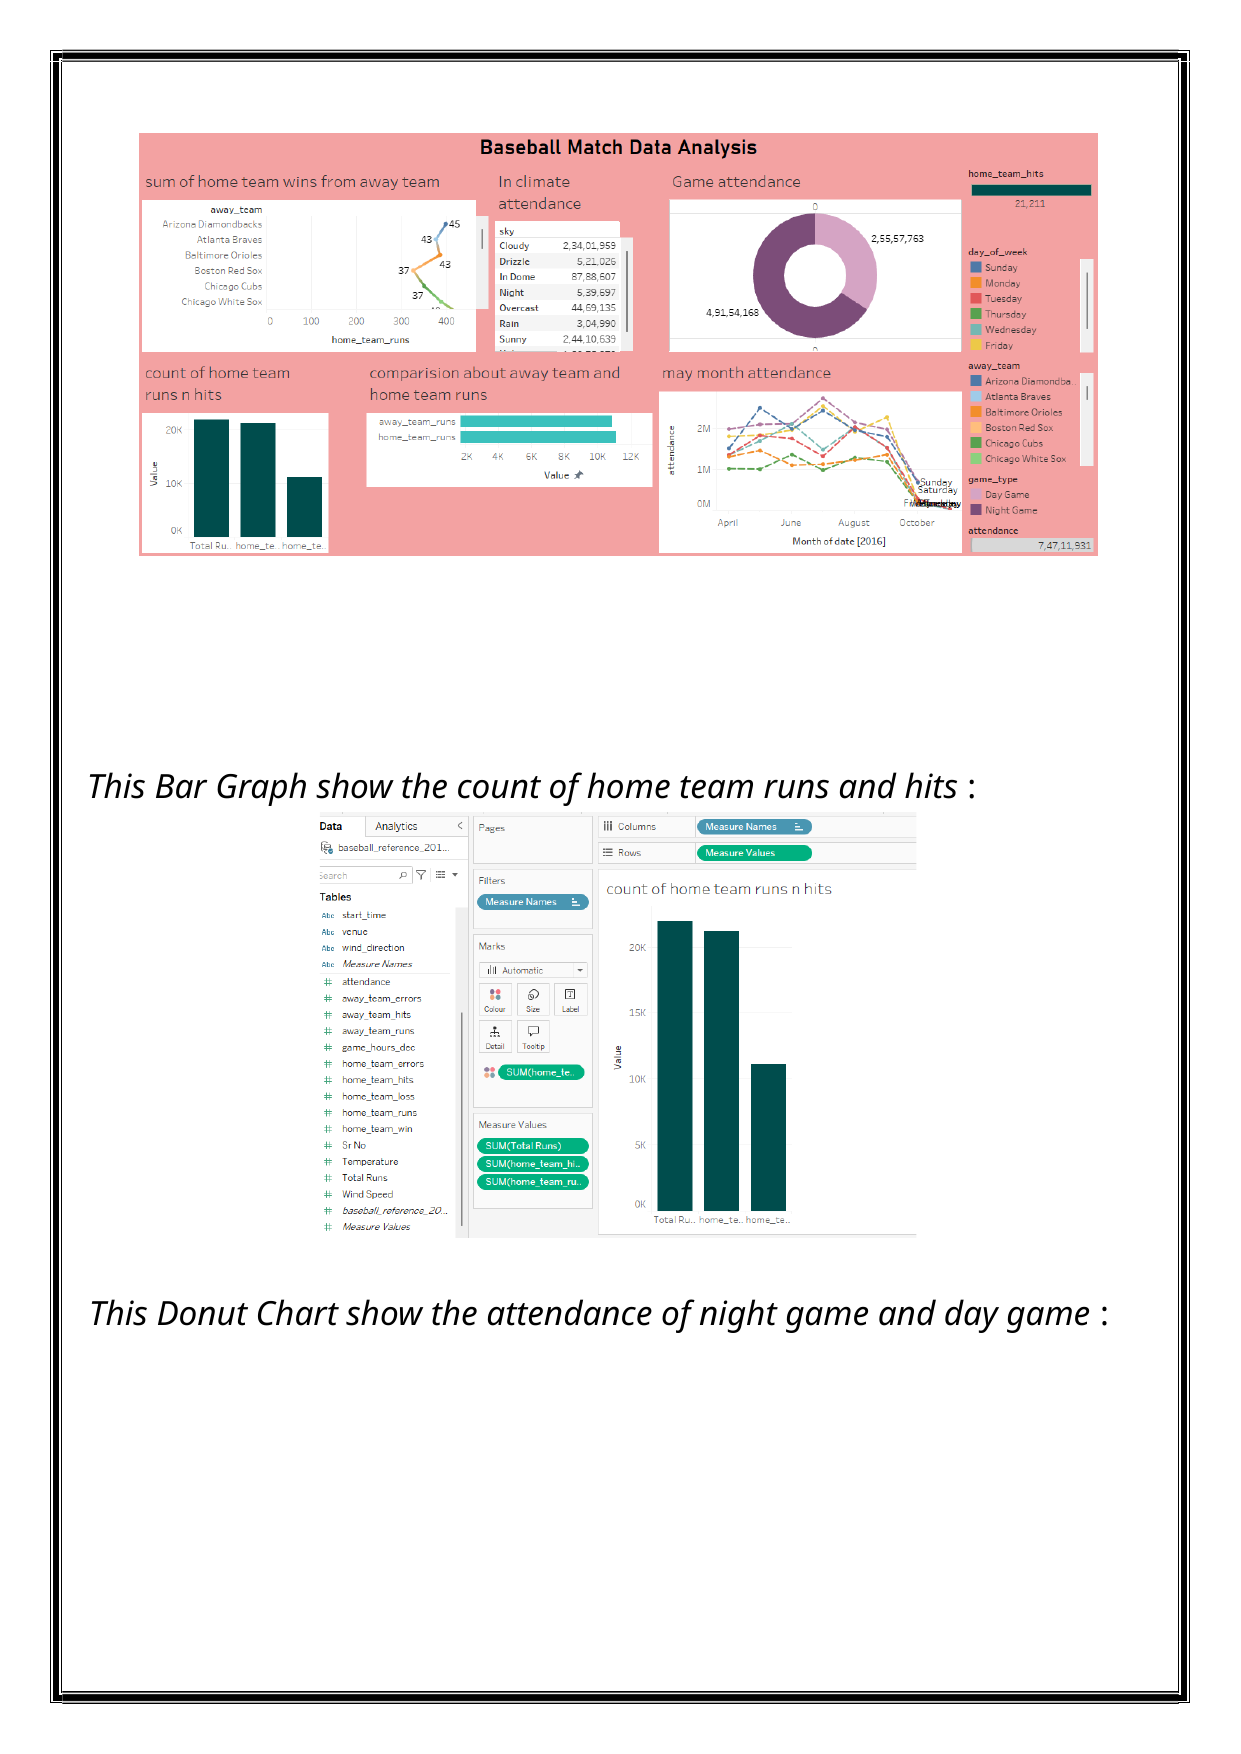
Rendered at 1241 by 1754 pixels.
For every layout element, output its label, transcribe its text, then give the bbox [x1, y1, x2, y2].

text This Bar Graph show the count of home team runs and hits : [87, 762, 1148, 808]
picture [61, 49, 1179, 62]
picture [61, 1690, 1179, 1704]
text This Donut Chart show the attendance of night game and day game : [89, 1289, 1148, 1335]
picture [319, 812, 917, 1238]
picture [130, 122, 1106, 564]
